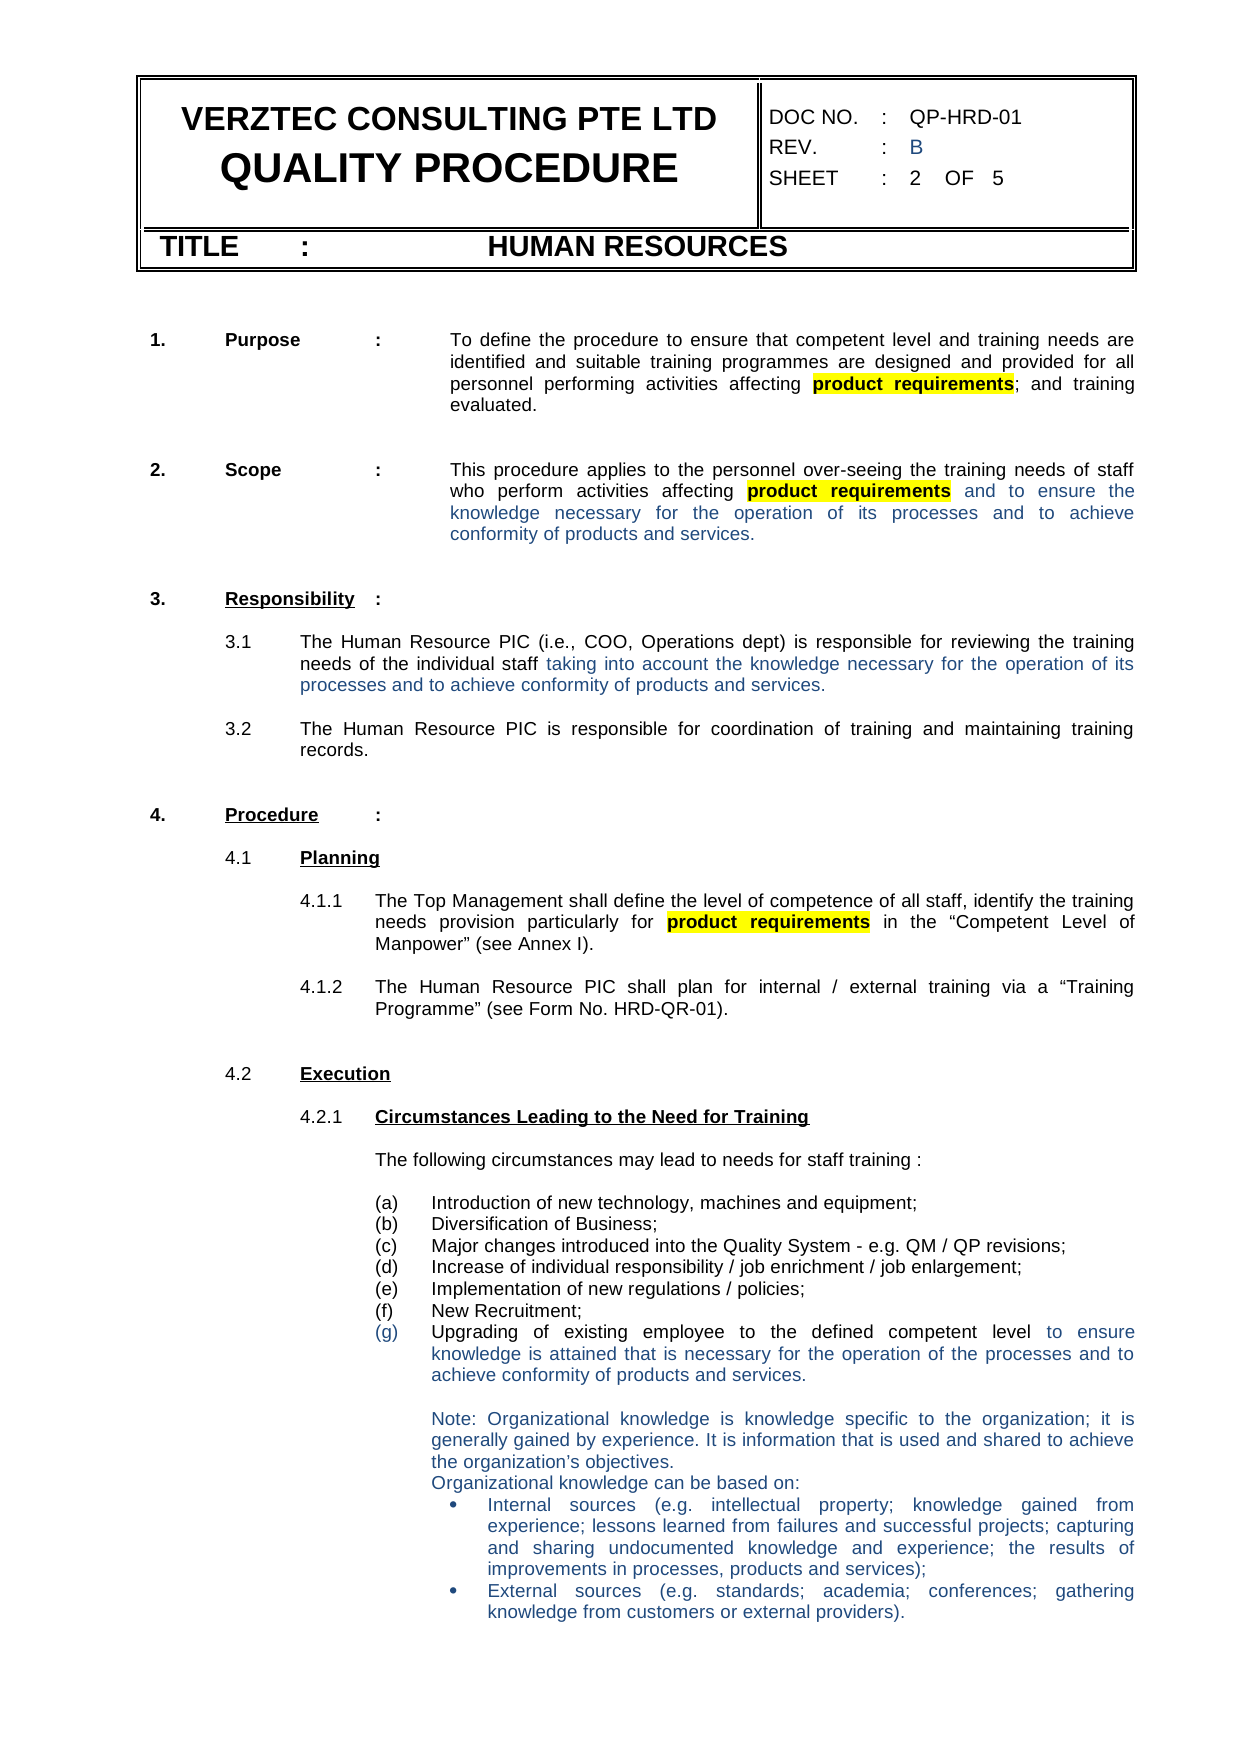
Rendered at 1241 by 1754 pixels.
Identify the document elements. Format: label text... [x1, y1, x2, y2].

text The following circumstances may lead to needs for staff training : [300, 1149, 1135, 1170]
list External sources (e.g. standards; academia; conferences; gathering knowledge from customers or external providers). [450, 1580, 1135, 1623]
list New Recruitment; [375, 1299, 1135, 1321]
list Implementation of new regulations / policies; [375, 1278, 1135, 1299]
list Major changes introduced into the Quality System - e.g. QM / QP revisions; [375, 1235, 1135, 1256]
text 3.1 The Human Resource PIC (i.e., COO, Operations dept) is responsible for reviewing the training needs of the individual staff taking into account the knowledge necessary for the operation of its processes and to achieve conformity of products and services. [225, 631, 1135, 696]
text 4.1.2 The Human Resource PIC shall plan for internal / external training via a “Training Programme” (see Form No. HRD-QR-01). [300, 976, 1135, 1019]
text 4. Procedure : [150, 804, 1135, 825]
list Introduction of new technology, machines and equipment; [375, 1192, 1135, 1213]
list Diversification of Business; [375, 1213, 1135, 1235]
text 1. Purpose : To define the procedure to ensure that competent level and training needs are identified and suitable training programmes are designed and provided for all personnel performing activities affecting product requirements; and training evaluated. [150, 329, 1135, 416]
text 4.1.1 The Top Management shall define the level of competence of all staff, identify the training needs provision particularly for product requirements in the “Competent Level of Manpower” (see Annex I). [300, 890, 1135, 954]
text 4.1 Planning [225, 847, 1135, 868]
text 4.2.1 Circumstances Leading to the Need for Training [300, 1106, 1135, 1127]
text 3. Responsibility : [150, 588, 1135, 609]
text Note: Organizational knowledge is knowledge specific to the organization; it is generally gained by experience. It is information that is used and shared to achieve the organization’s objectives. [431, 1407, 1135, 1472]
text 3.2 The Human Resource PIC is responsible for coordination of training and maintaining training records. [225, 717, 1135, 761]
text 4.2 Execution [225, 1062, 1135, 1084]
list Internal sources (e.g. intellectual property; knowledge gained from experience; lessons learned from failures and successful projects; capturing and sharing undocumented knowledge and experience; the results of improvements in processes, products and services); [450, 1494, 1135, 1580]
list Increase of individual responsibility / job enrichment / job enlargement; [375, 1256, 1135, 1278]
list Upgrading of existing employee to the defined competent level to ensure knowledge is attained that is necessary for the operation of the processes and to achieve conformity of products and services. [375, 1321, 1135, 1386]
text Organizational knowledge can be based on: [431, 1472, 1135, 1494]
text 2. Scope : This procedure applies to the personnel over-seeing the training needs of staff who perform activities affecting product requirements and to ensure the knowledge necessary for the operation of its processes and to achieve conformity of products and services. [150, 459, 1135, 545]
